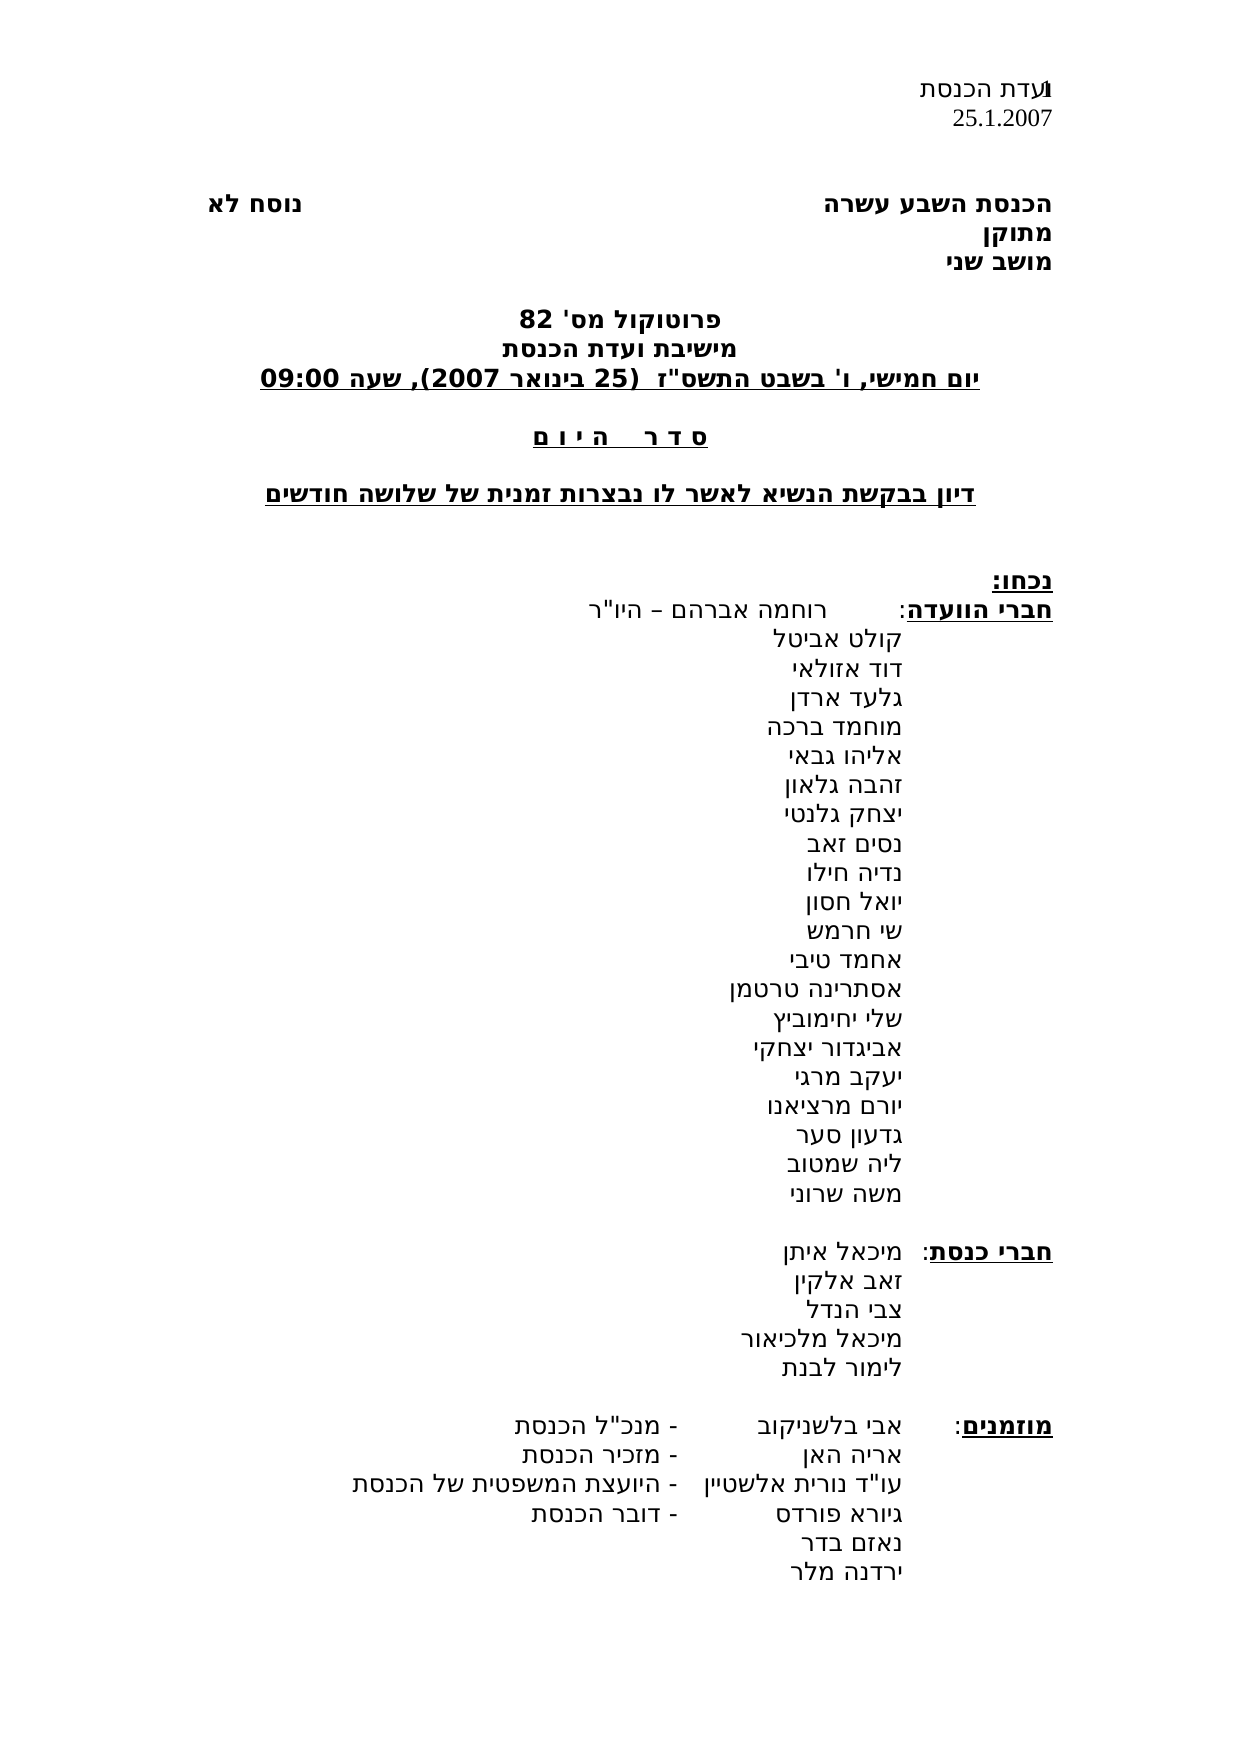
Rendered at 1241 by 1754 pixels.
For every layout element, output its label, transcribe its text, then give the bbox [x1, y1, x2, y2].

text ירדנה מלר [187, 1557, 1053, 1586]
text אליהו גבאי [187, 741, 903, 770]
text אחמד טיבי [187, 945, 903, 974]
text מוזמנים: אבי בלשניקוב - מנכ"ל הכנסת [187, 1411, 1053, 1440]
text גיורא פורדס - דובר הכנסת [187, 1499, 1053, 1528]
text זאב אלקין [187, 1266, 903, 1295]
text יעקב מרגי [187, 1062, 903, 1091]
text גלעד ארדן [187, 683, 903, 712]
text נדיה חילו [187, 858, 903, 887]
text משה שרוני [187, 1179, 903, 1208]
text קולט אביטל [187, 624, 903, 654]
text פרוטוקול מס' 82 [187, 305, 1053, 334]
text מיכאל מלכיאור [187, 1324, 903, 1353]
text שלי יחימוביץ [187, 1004, 903, 1033]
text ליה שמטוב [187, 1149, 903, 1179]
text זהבה גלאון [187, 770, 903, 799]
text חברי הוועדה: רוחמה אברהם – היו"ר [187, 595, 1053, 624]
text יצחק גלנטי [187, 799, 903, 829]
text מישיבת ועדת הכנסת [187, 334, 1053, 364]
text מושב שני [187, 247, 1053, 277]
text אביגדור יצחקי [187, 1033, 903, 1062]
text דוד אזולאי [187, 654, 903, 683]
text לימור לבנת [187, 1353, 903, 1382]
text אסתרינה טרטמן [187, 974, 903, 1004]
text צבי הנדל [187, 1295, 903, 1324]
text הכנסת השבע עשרה נוסח לא מתוקן [187, 189, 1053, 247]
text יום חמישי, ו' בשבט התשס"ז (25 בינואר 2007), שעה 09:00 [187, 364, 1053, 393]
text נכחו: [187, 566, 1053, 595]
text אריה האן - מזכיר הכנסת [187, 1440, 978, 1469]
text עו"ד נורית אלשטיין - היועצת המשפטית של הכנסת [187, 1469, 978, 1499]
text יורם מרציאנו [187, 1091, 903, 1120]
text נאזם בדר [187, 1528, 1053, 1557]
text חברי כנסת: מיכאל איתן [187, 1237, 1053, 1266]
text ס ד ר ה י ו ם [187, 422, 1053, 451]
text יואל חסון [187, 887, 903, 916]
text נסים זאב [187, 829, 903, 858]
text שי חרמש [187, 916, 903, 945]
text גדעון סער [187, 1120, 903, 1149]
text מוחמד ברכה [187, 712, 903, 741]
text דיון בבקשת הנשיא לאשר לו נבצרות זמנית של שלושה חודשים [187, 479, 1053, 509]
